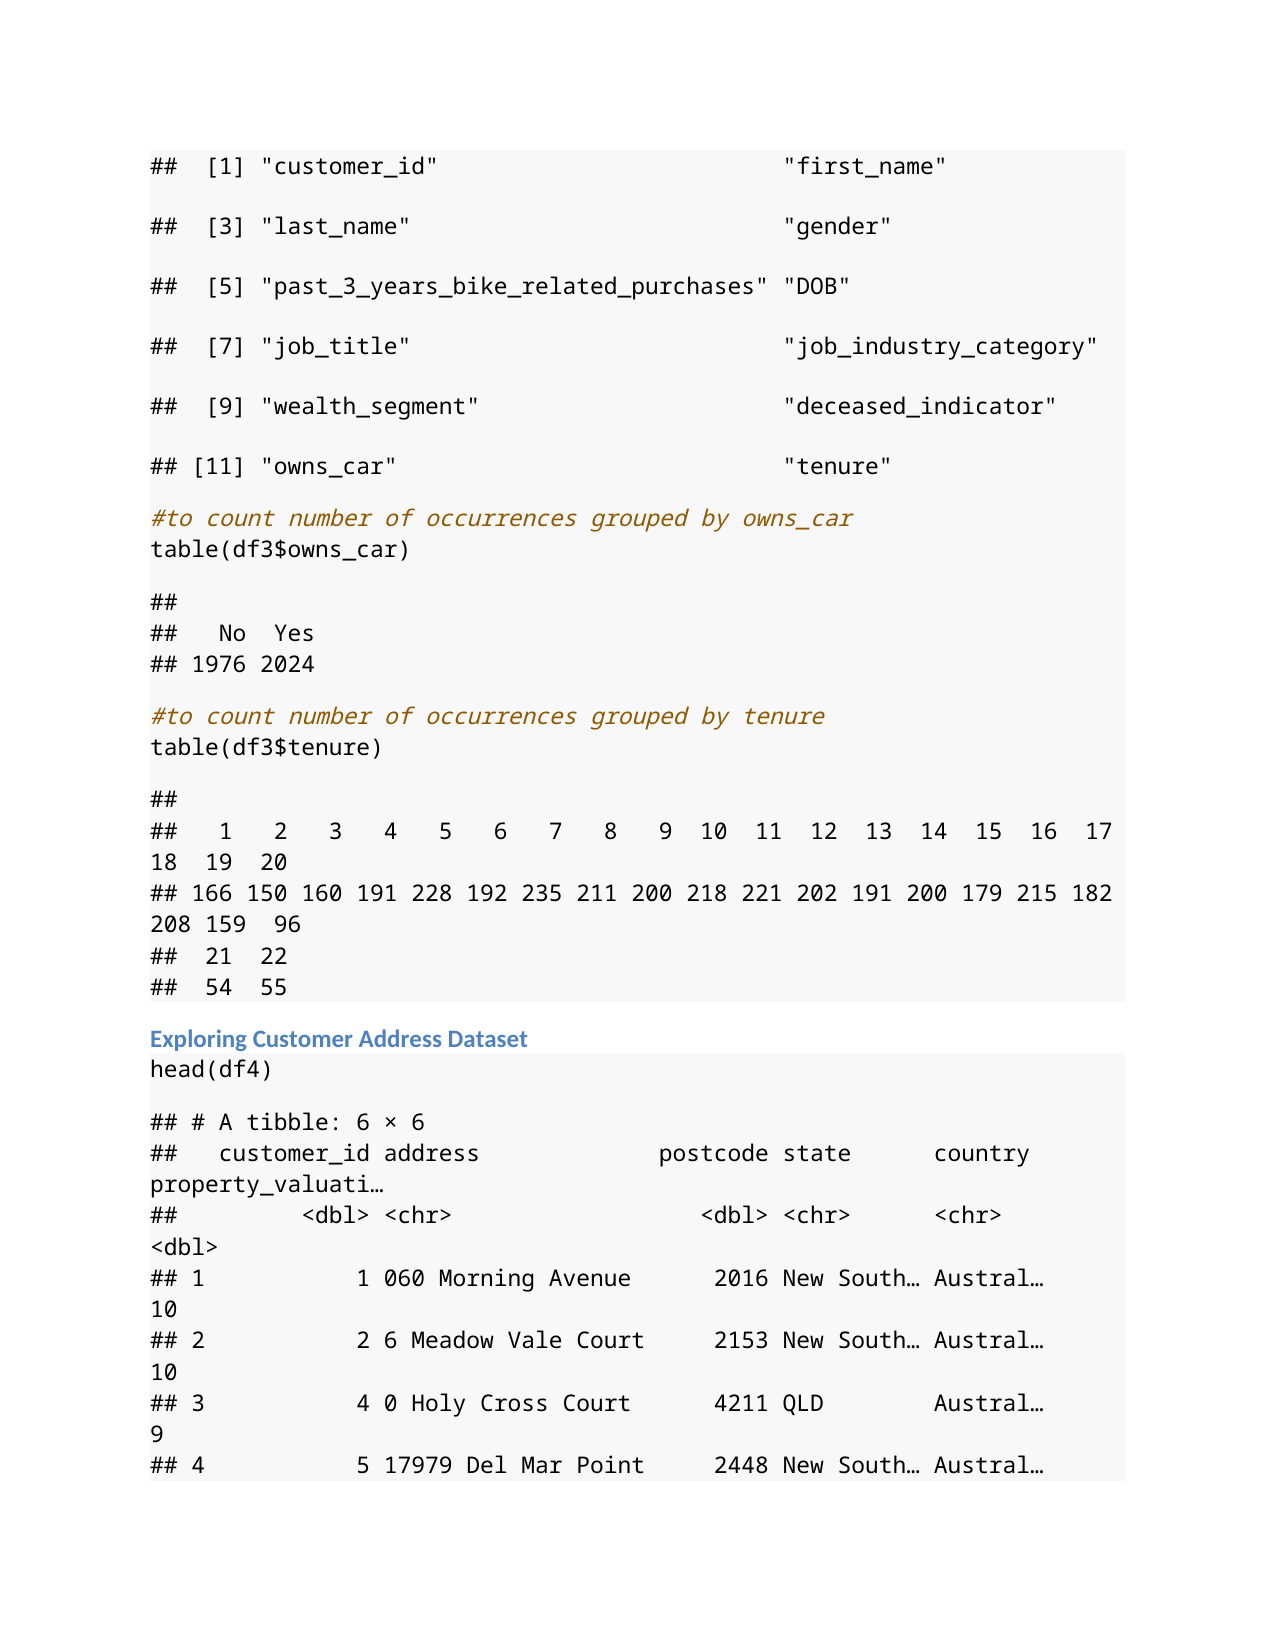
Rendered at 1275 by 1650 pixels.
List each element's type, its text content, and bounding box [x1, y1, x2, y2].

text ## [1] "customer_id" "first_name" ## [3] "last_name" "gender" ## [5] "past_3_years_bike_related_purchases" "DOB" ## [7] "job_title" "job_industry_category" ## [9] "wealth_segment" "deceased_indicator" ## [11] "owns_car" "tenure" [150, 150, 1125, 481]
text #to count number of occurrences grouped by tenure table(df3$tenure) [384, 700, 1125, 762]
text head(df4) [150, 1053, 1125, 1085]
text #to count number of occurrences grouped by owns_car table(df3$owns_car) [411, 502, 1125, 564]
subtitle Exploring Customer Address Dataset [150, 1023, 1125, 1053]
text ## ## 1 2 3 4 5 6 7 8 9 10 11 12 13 14 15 16 17 18 19 20 ## 166 150 160 191 228 192 235 211 200 218 221 202 191 200 179 215 182 208 159 96 ## 21 22 ## 54 55 [150, 783, 1125, 1002]
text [150, 1106, 1125, 1481]
text ## ## No Yes ## 1976 2024 [150, 585, 1125, 679]
